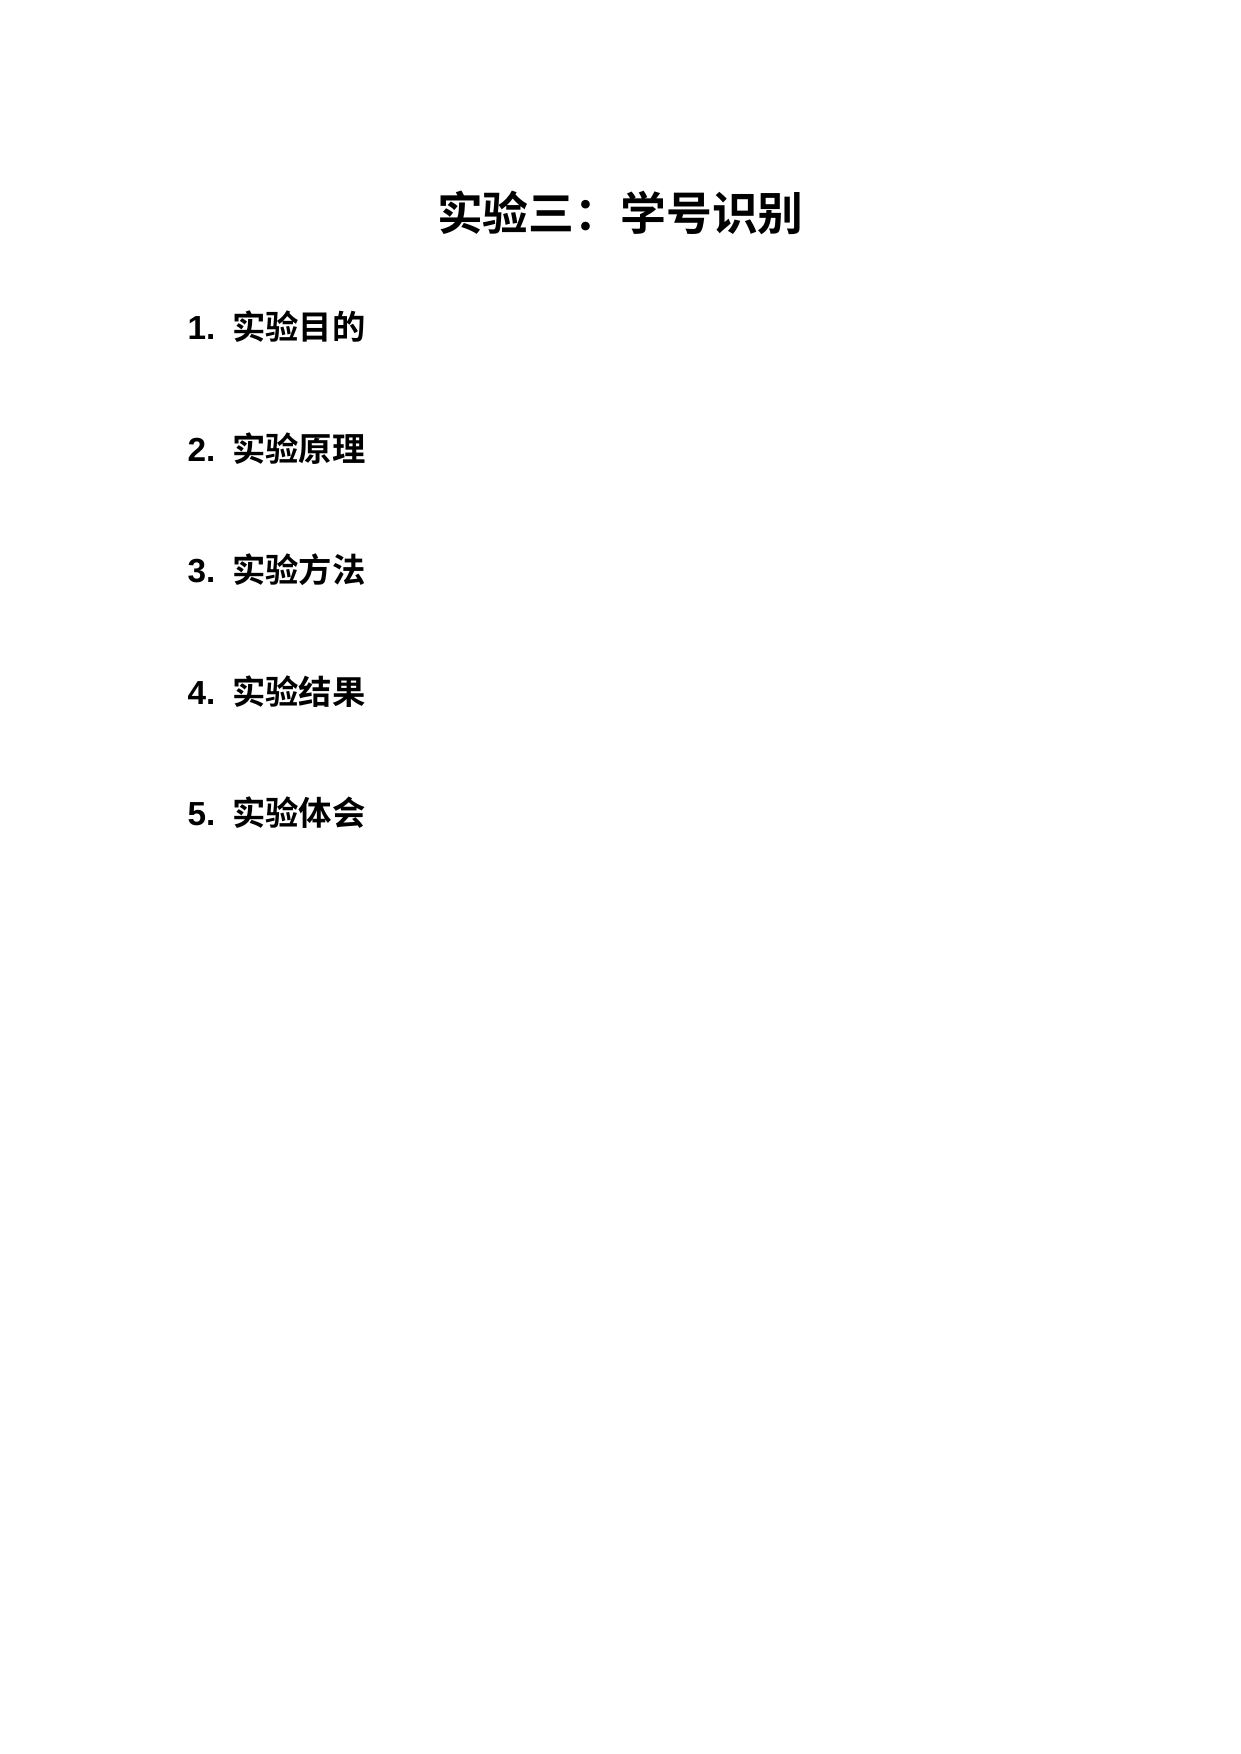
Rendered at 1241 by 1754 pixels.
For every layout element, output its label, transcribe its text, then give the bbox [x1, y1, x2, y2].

subtitle 实验方法 [187, 536, 1053, 601]
subtitle 实验目的 [187, 293, 1053, 358]
subtitle 实验体会 [187, 779, 1053, 844]
subtitle 实验原理 [187, 414, 1053, 479]
subtitle 实验结果 [187, 657, 1053, 722]
subtitle 实验三：学号识别 [187, 162, 1053, 259]
